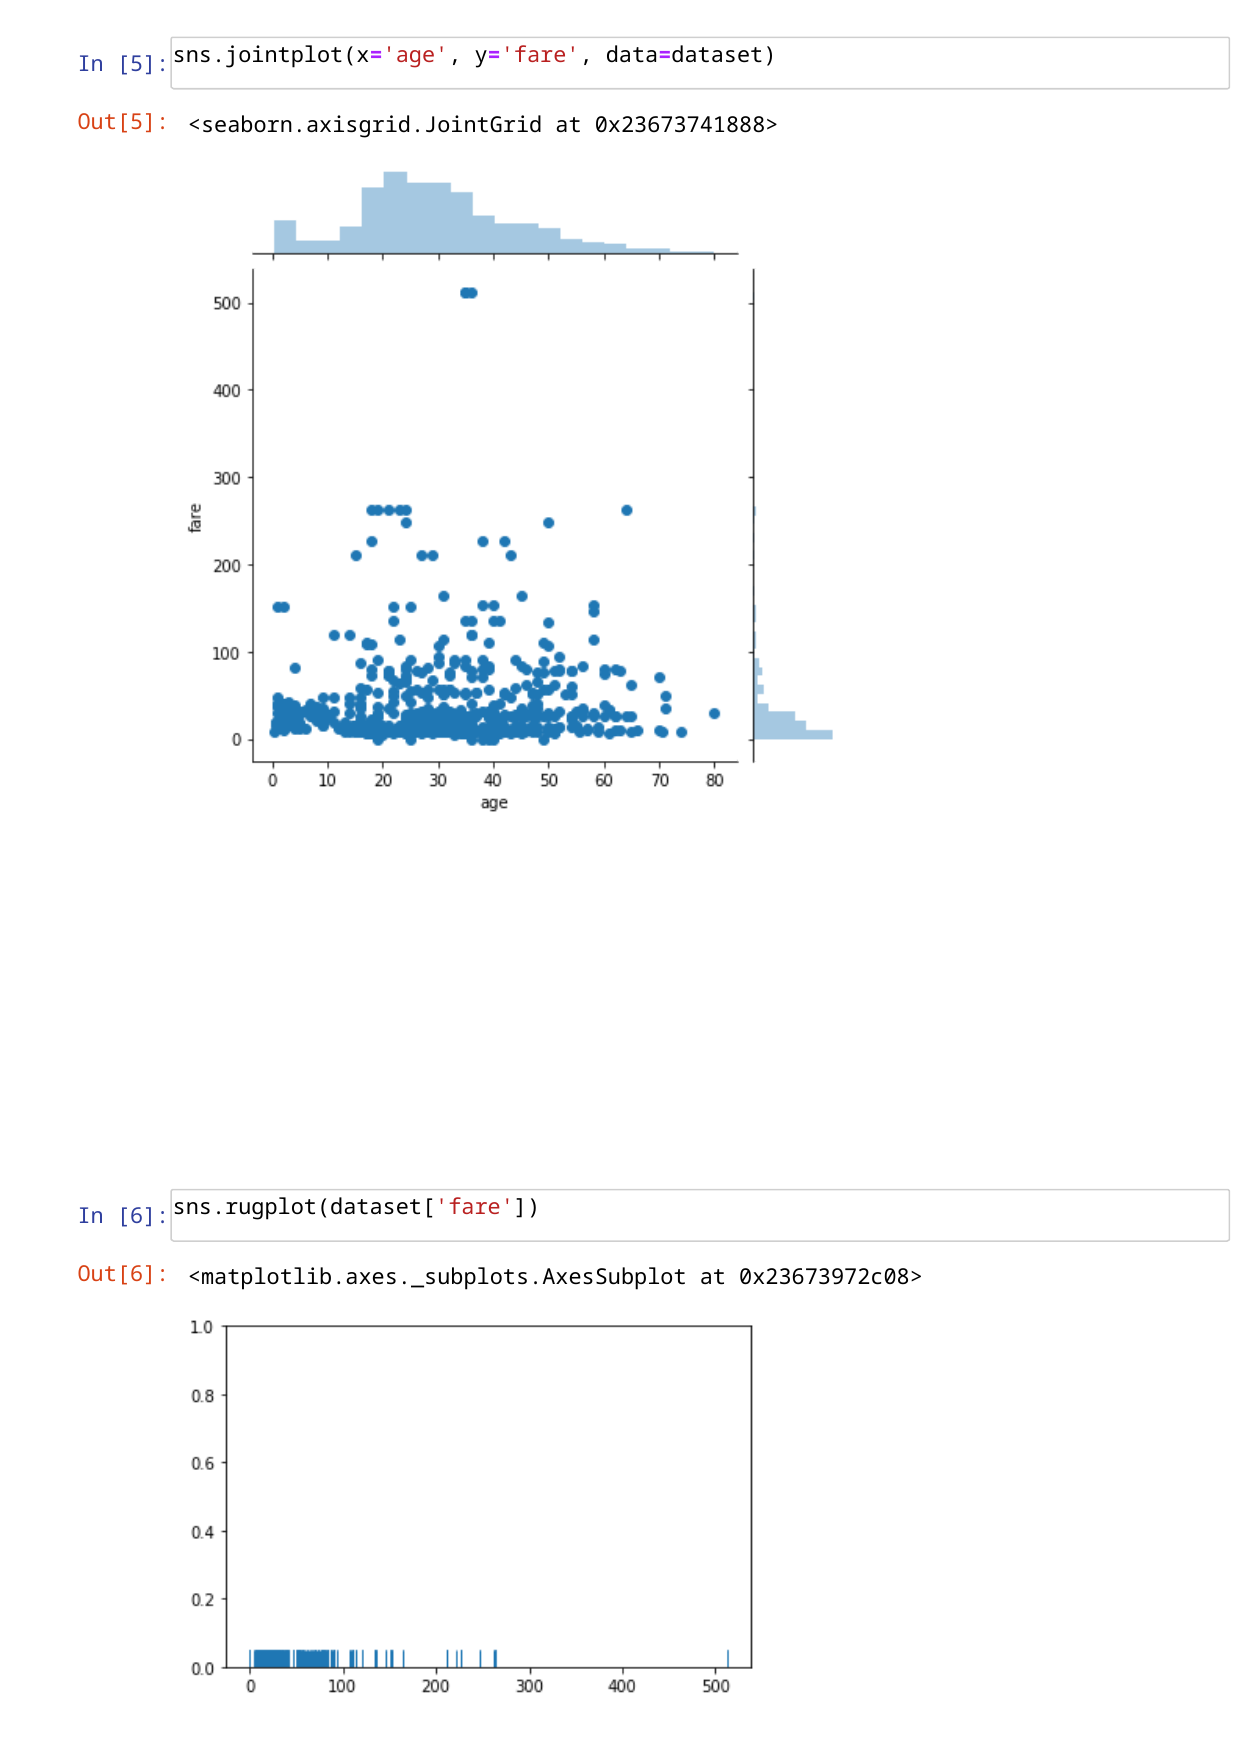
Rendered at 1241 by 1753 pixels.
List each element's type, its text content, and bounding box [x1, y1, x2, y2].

picture [179, 1310, 762, 1705]
picture [179, 158, 847, 821]
text In [6]: [77, 1200, 1240, 1230]
text In [5]: [77, 48, 1240, 77]
text Out[6]: <matplotlib.axes._subplots.AxesSubplot at 0x23673972c08> [77, 1258, 1240, 1291]
text Out[5]: <seaborn.axisgrid.JointGrid at 0x23673741888> [77, 106, 1240, 138]
